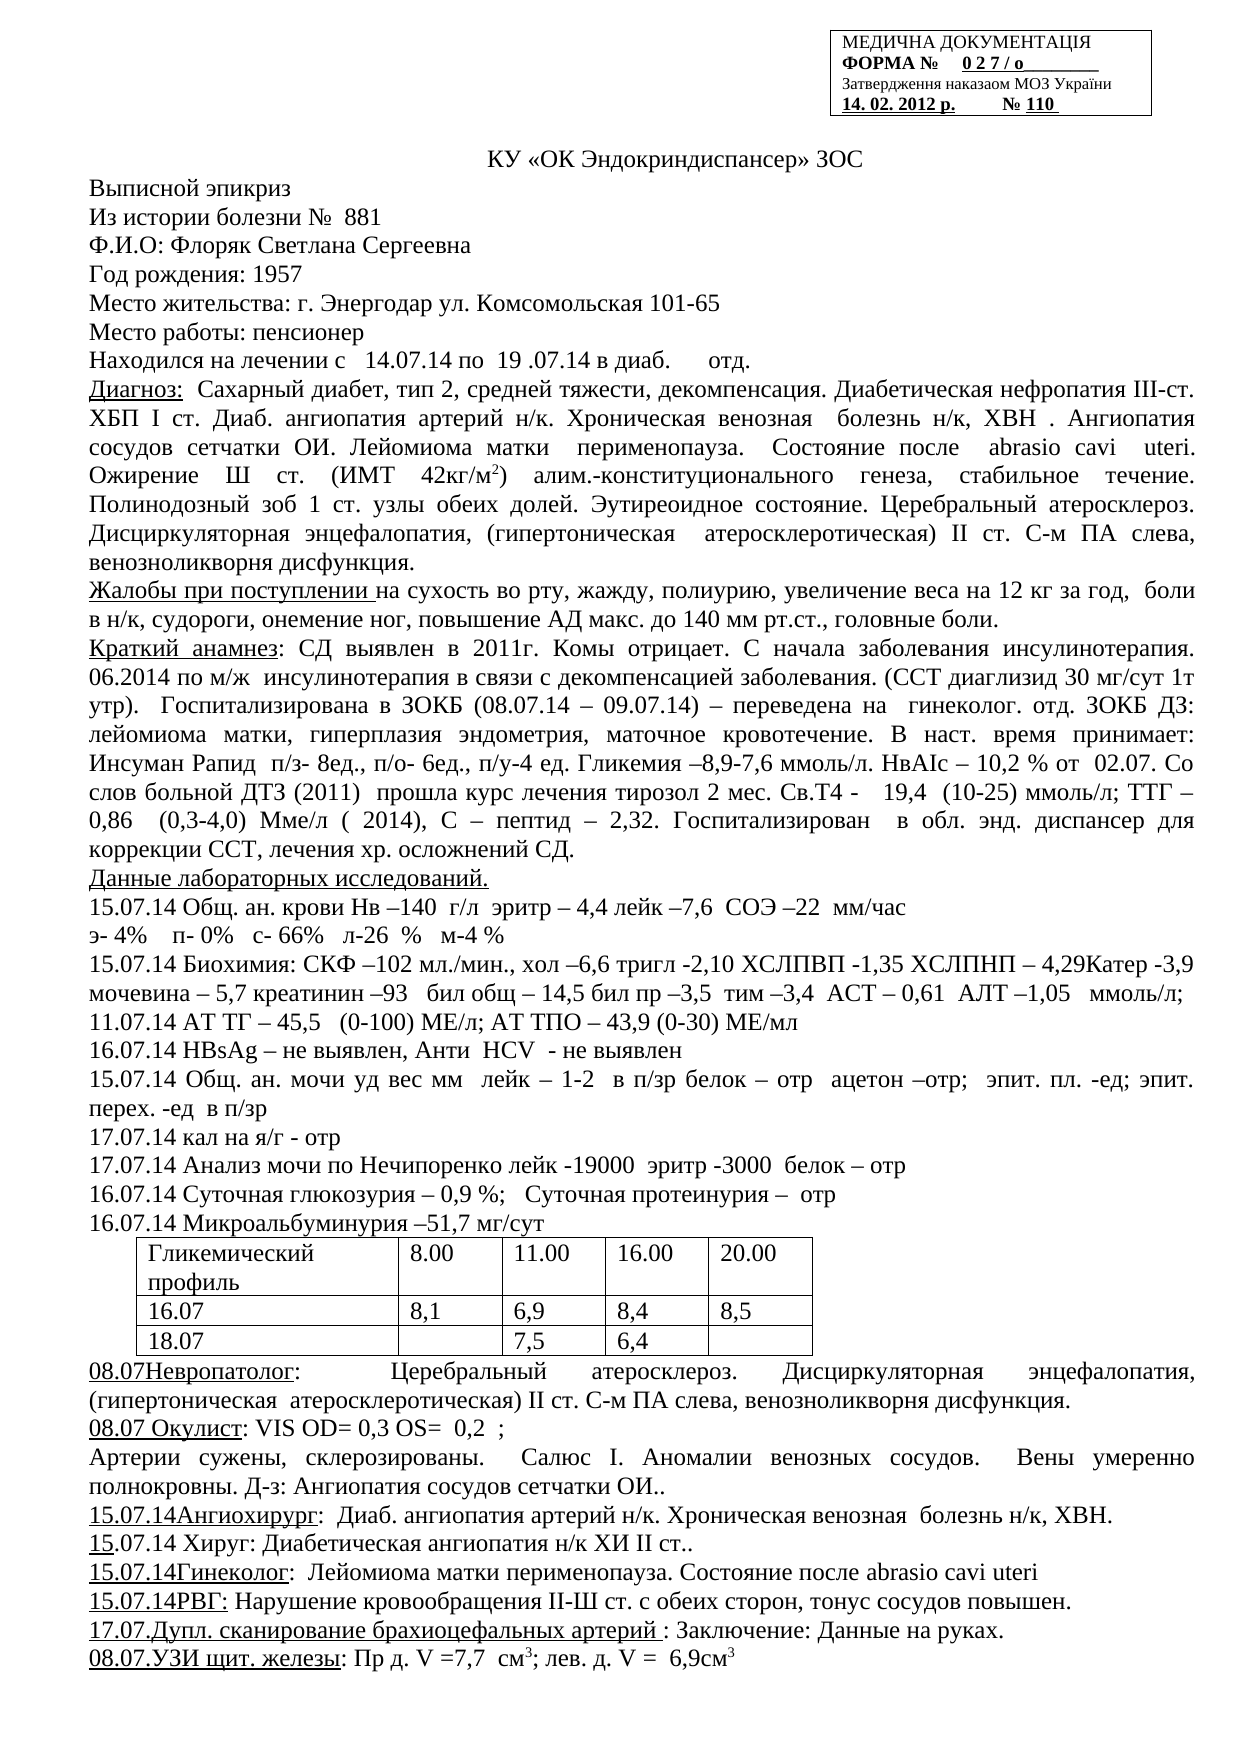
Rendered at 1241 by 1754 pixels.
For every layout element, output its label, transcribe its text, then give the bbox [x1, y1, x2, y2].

text 11.07.14 АТ ТГ – 45,5 (0-100) МЕ/л; АТ ТПО – 43,9 (0-30) МЕ/мл [89, 1007, 1196, 1036]
text 08.07 Окулист: VIS OD= 0,3 OS= 0,2 ; [89, 1413, 1196, 1442]
text Данные лабораторных исследований. [89, 863, 1196, 892]
text 15.07.14 Биохимия: СКФ –102 мл./мин., хол –6,6 тригл -2,10 ХСЛПВП -1,35 ХСЛПНП – 4,29Катер -3,9 мочевина – 5,7 креатинин –93 бил общ – 14,5 бил пр –3,5 тим –3,4 АСТ – 0,61 АЛТ –1,05 ммоль/л; [89, 949, 1196, 1007]
text Год рождения: 1957 [89, 259, 1196, 288]
table_cell 8,5 [709, 1296, 812, 1325]
text Артерии сужены, склерозированы. Салюс I. Аномалии венозных сосудов. Вены умеренно полнокровны. Д-з: Ангиопатия сосудов сетчатки ОИ.. [89, 1442, 1196, 1500]
table_header 16.00 [606, 1238, 708, 1295]
text 17.07.14 Анализ мочи по Нечипоренко лейк -19000 эритр -3000 белок – отр [89, 1151, 1196, 1179]
table_cell 6,4 [606, 1326, 708, 1355]
text Место жительства: г. Энергодар ул. Комсомольская 101-65 [89, 288, 1196, 317]
table_header 11.00 [503, 1238, 605, 1295]
text 16.07.14 НВsАg – не выявлен, Анти НСV - не выявлен [89, 1036, 1196, 1064]
text 15.07.14 Хируг: Диабетическая ангиопатия н/к ХИ II cт.. [89, 1528, 1196, 1557]
table_cell [709, 1326, 812, 1355]
text 15.07.14Ангиохирург: Диаб. ангиопатия артерий н/к. Хроническая венозная болезнь н/к, ХВН. [89, 1500, 1196, 1528]
table_header 8.00 [399, 1238, 502, 1295]
subtitle Выписной эпикриз [89, 173, 1202, 202]
text 17.07.14 кал на я/г - отр [89, 1122, 1196, 1151]
table_cell 16.07 [137, 1296, 398, 1325]
table_header 20.00 [709, 1238, 812, 1295]
text Диагноз: Сахарный диабет, тип 2, средней тяжести, декомпенсация. Диабетическая нефропатия III-ст. ХБП I ст. Диаб. ангиопатия артерий н/к. Хроническая венозная болезнь н/к, ХВН . Ангиопатия сосудов сетчатки ОИ. Лейомиома матки перименопауза. Состояние после abrasio cavi uteri. Ожирение Ш ст. (ИМТ 42кг/м2) алим.-конституционального генеза, стабильное течение. Полинодозный зоб 1 ст. узлы обеих долей. Эутиреоидное состояние. Церебральный атеросклероз. Дисциркуляторная энцефалопатия, (гипертоническая атеросклеротическая) II ст. С-м ПА слева, венозноликворня дисфункция. [89, 374, 1196, 576]
text э- 4% п- 0% с- 66% л-26 % м-4 % [89, 921, 1196, 949]
table_cell 7,5 [503, 1326, 605, 1355]
subtitle Из истории болезни № 881 [89, 202, 1196, 231]
table_header Гликемический профиль [137, 1238, 398, 1295]
text 15.07.14РВГ: Нарушение кровообращения II-Ш ст. с обеих сторон, тонус сосудов повышен. [89, 1586, 1196, 1615]
table_cell 8,4 [606, 1296, 708, 1325]
table_cell 6,9 [503, 1296, 605, 1325]
subtitle 16.07.14 Микроальбуминурия –51,7 мг/сут [89, 1208, 1196, 1237]
text 17.07.Дупл. сканирование брахиоцефальных артерий : Заключение: Данные на руках. [89, 1615, 1196, 1643]
text 16.07.14 Суточная глюкозурия – 0,9 %; Суточная протеинурия – отр [89, 1179, 1196, 1208]
text 15.07.14 Общ. ан. крови Нв –140 г/л эритр – 4,4 лейк –7,6 СОЭ –22 мм/час [89, 892, 1196, 921]
text 15.07.14Гинеколог: Лейомиома матки перименопауза. Состояние после abrasio cavi uteri [89, 1557, 1196, 1586]
table_cell [399, 1326, 502, 1355]
text Краткий анамнез: СД выявлен в 2011г. Комы отрицает. С начала заболевания инсулинотерапия. 06.2014 по м/ж инсулинотерапия в связи с декомпенсацией заболевания. (ССТ диаглизид 30 мг/сут 1т утр). Госпитализирована в ЗОКБ (08.07.14 – 09.07.14) – переведена на гинеколог. отд. ЗОКБ ДЗ: лейомиома матки, гиперплазия эндометрия, маточное кровотечение. В наст. время принимает: Инсуман Рапид п/з- 8ед., п/о- 6ед., п/у-4 ед. Гликемия –8,9-7,6 ммоль/л. НвАIс – 10,2 % от 02.07. Со слов больной ДТЗ (2011) прошла курс лечения тирозол 2 мес. Св.Т4 - 19,4 (10-25) ммоль/л; ТТГ – 0,86 (0,3-4,0) Мме/л ( 2014), С – пептид – 2,32. Госпитализирован в обл. энд. диспансер для коррекции ССТ, лечения хр. осложнений СД. [89, 633, 1196, 863]
table_cell 8,1 [399, 1296, 502, 1325]
text 08.07Невропатолог: Церебральный атеросклероз. Дисциркуляторная энцефалопатия, (гипертоническая атеросклеротическая) II ст. С-м ПА слева, венозноликворня дисфункция. [89, 1356, 1196, 1413]
text Жалобы при поступлении на сухость во рту, жажду, полиурию, увеличение веса на 12 кг за год, боли в н/к, судороги, онемение ног, повышение АД макс. до 140 мм рт.ст., головные боли. [89, 576, 1196, 633]
text Находился на лечении с 14.07.14 по 19 .07.14 в диаб. отд. [89, 346, 1196, 374]
text 08.07.УЗИ щит. железы: Пр д. V =7,7 см3; лев. д. V = 6,9см3 [89, 1643, 1196, 1672]
subtitle 15.07.14 Общ. ан. мочи уд вес мм лейк – 1-2 в п/зр белок – отр ацетон –отр; эпит. пл. -ед; эпит. перех. -ед в п/зр [89, 1064, 1196, 1122]
text Место работы: пенсионер [89, 317, 1196, 346]
table_cell 18.07 [137, 1326, 398, 1355]
subtitle КУ «ОК Эндокриндиспансер» ЗОС [148, 144, 1202, 173]
subtitle Ф.И.О: Флоряк Светлана Сергеевна [89, 231, 1196, 259]
